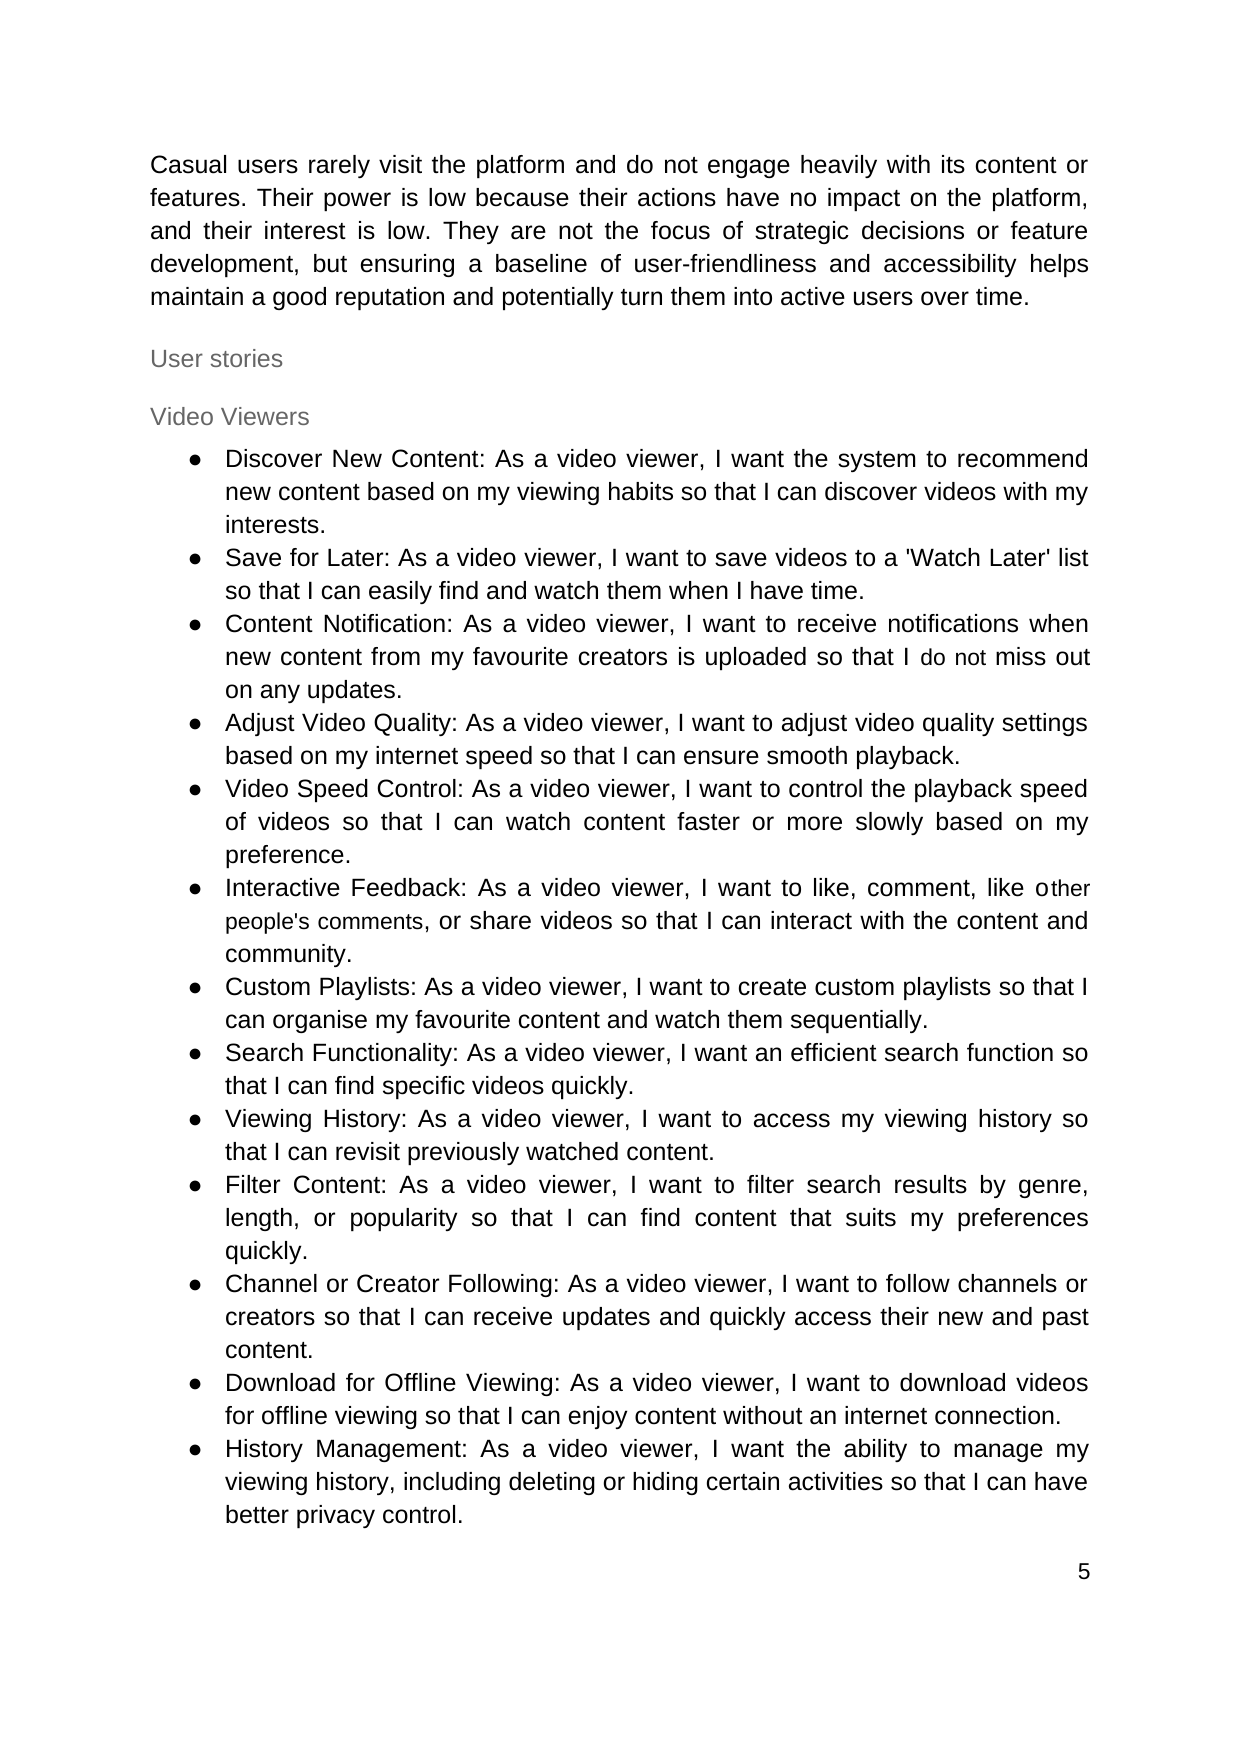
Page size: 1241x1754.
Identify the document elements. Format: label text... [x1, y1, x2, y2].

subtitle User stories [150, 344, 1090, 373]
list Channel or Creator Following: As a video viewer, I want to follow channels or creators so that I can receive updates and quickly access their new and past content. [187, 1269, 1090, 1364]
list Search Functionality: As a video viewer, I want an efficient search function so that I can find specific videos quickly. [187, 1038, 1090, 1100]
list History Management: As a video viewer, I want the ability to manage my viewing history, including deleting or hiding certain activities so that I can have better privacy control. [187, 1434, 1090, 1529]
list Discover New Content: As a video viewer, I want the system to recommend new content based on my viewing habits so that I can discover videos with my interests. [187, 444, 1090, 538]
list Interactive Feedback: As a video viewer, I want to like, comment, like other people's comments, or share videos so that I can interact with the content and community. [187, 873, 1090, 968]
list Video Speed Control: As a video viewer, I want to control the playback speed of videos so that I can watch content faster or more slowly based on my preference. [187, 774, 1090, 869]
list Adjust Video Quality: As a video viewer, I want to adjust video quality settings based on my internet speed so that I can ensure smooth playback. [187, 708, 1090, 769]
subtitle Video Viewers [150, 402, 1090, 431]
text Casual users rarely visit the platform and do not engage heavily with its content or features. Their power is low because their actions have no impact on the platform, and their interest is low. They are not the focus of strategic decisions or feature development, but ensuring a baseline of user-friendliness and accessibility helps maintain a good reputation and potentially turn them into active users over time. [150, 150, 1090, 311]
list Viewing History: As a video viewer, I want to access my viewing history so that I can revisit previously watched content. [187, 1104, 1090, 1166]
list Content Notification: As a video viewer, I want to receive notifications when new content from my favourite creators is uploaded so that I do not miss out on any updates. [187, 609, 1090, 703]
list Filter Content: As a video viewer, I want to filter search results by genre, length, or popularity so that I can find content that suits my preferences quickly. [187, 1170, 1090, 1265]
list Download for Offline Viewing: As a video viewer, I want to download videos for offline viewing so that I can enjoy content without an internet connection. [187, 1368, 1090, 1430]
list Save for Later: As a video viewer, I want to save videos to a 'Watch Later' list so that I can easily find and watch them when I have time. [187, 543, 1090, 604]
list Custom Playlists: As a video viewer, I want to create custom playlists so that I can organise my favourite content and watch them sequentially. [187, 972, 1090, 1034]
